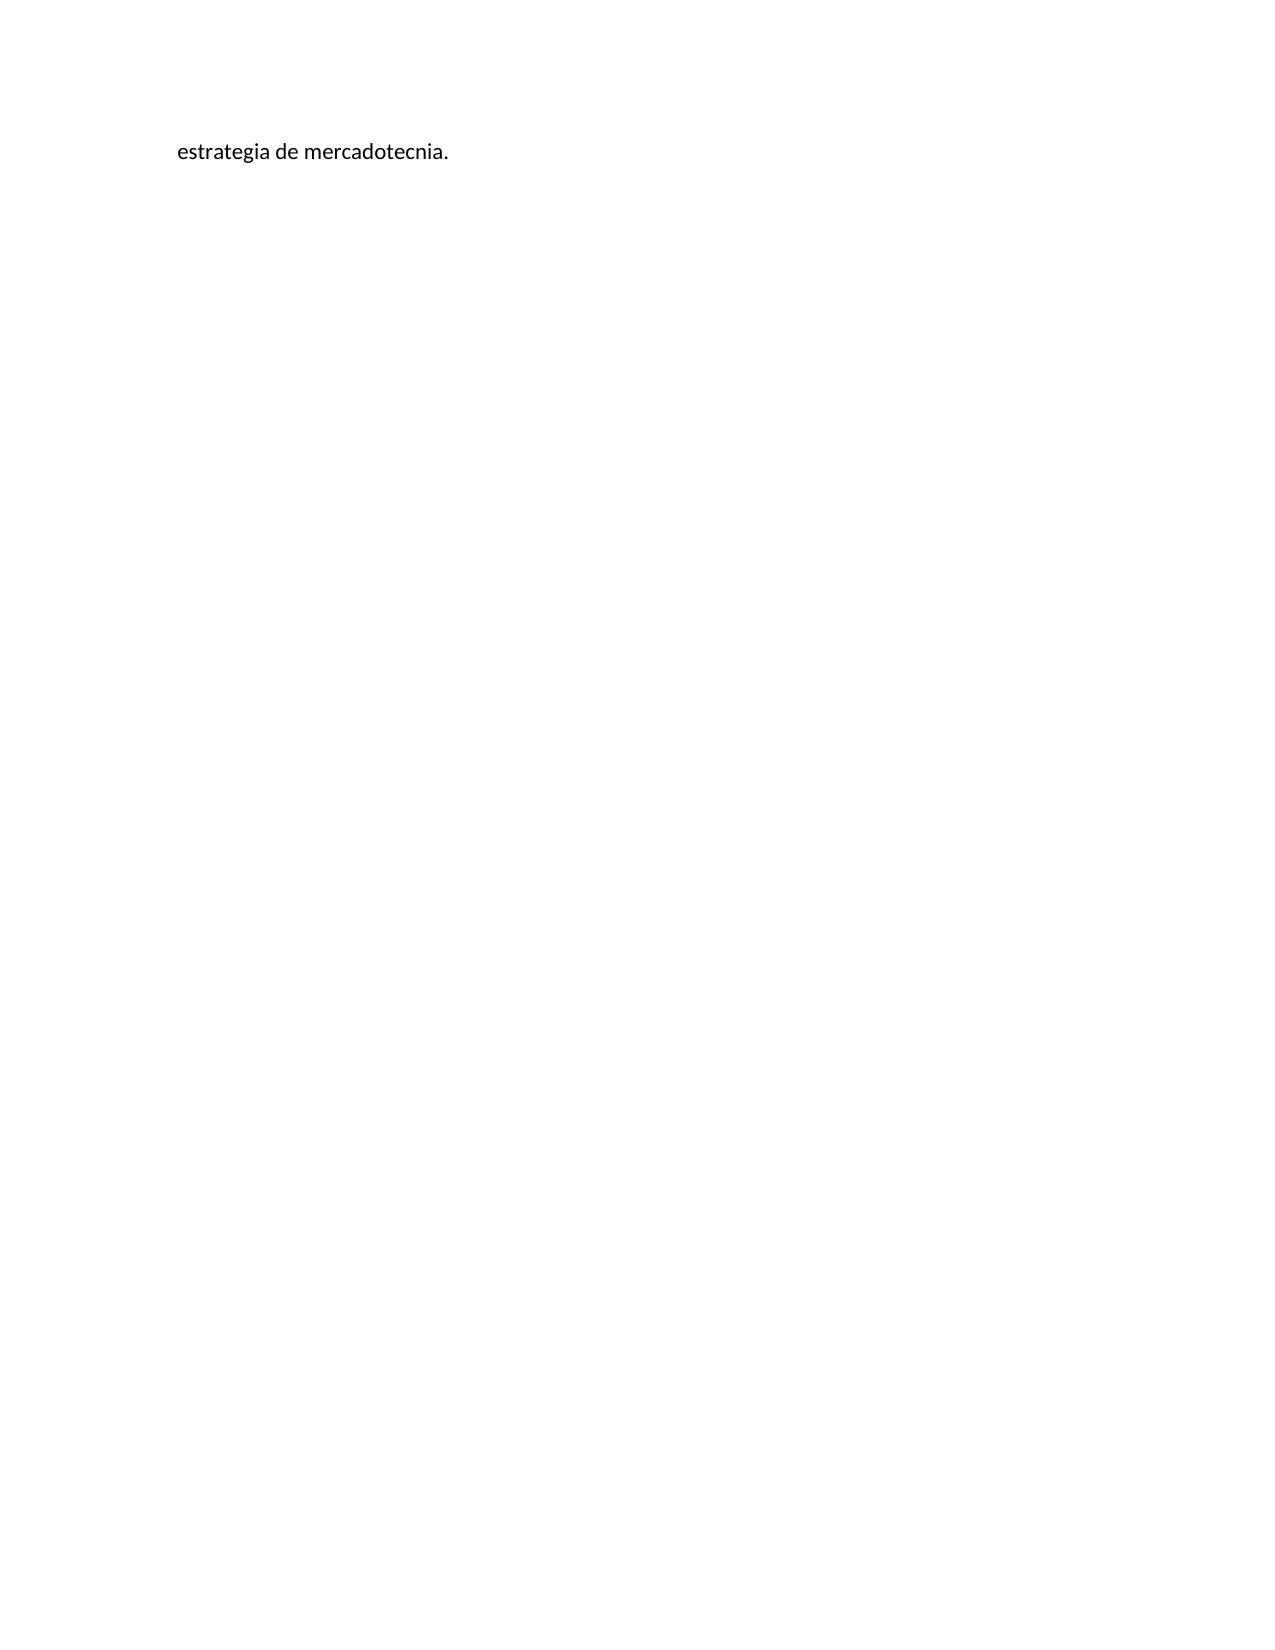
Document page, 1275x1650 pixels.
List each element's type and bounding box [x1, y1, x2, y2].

text [177, 137, 1100, 166]
